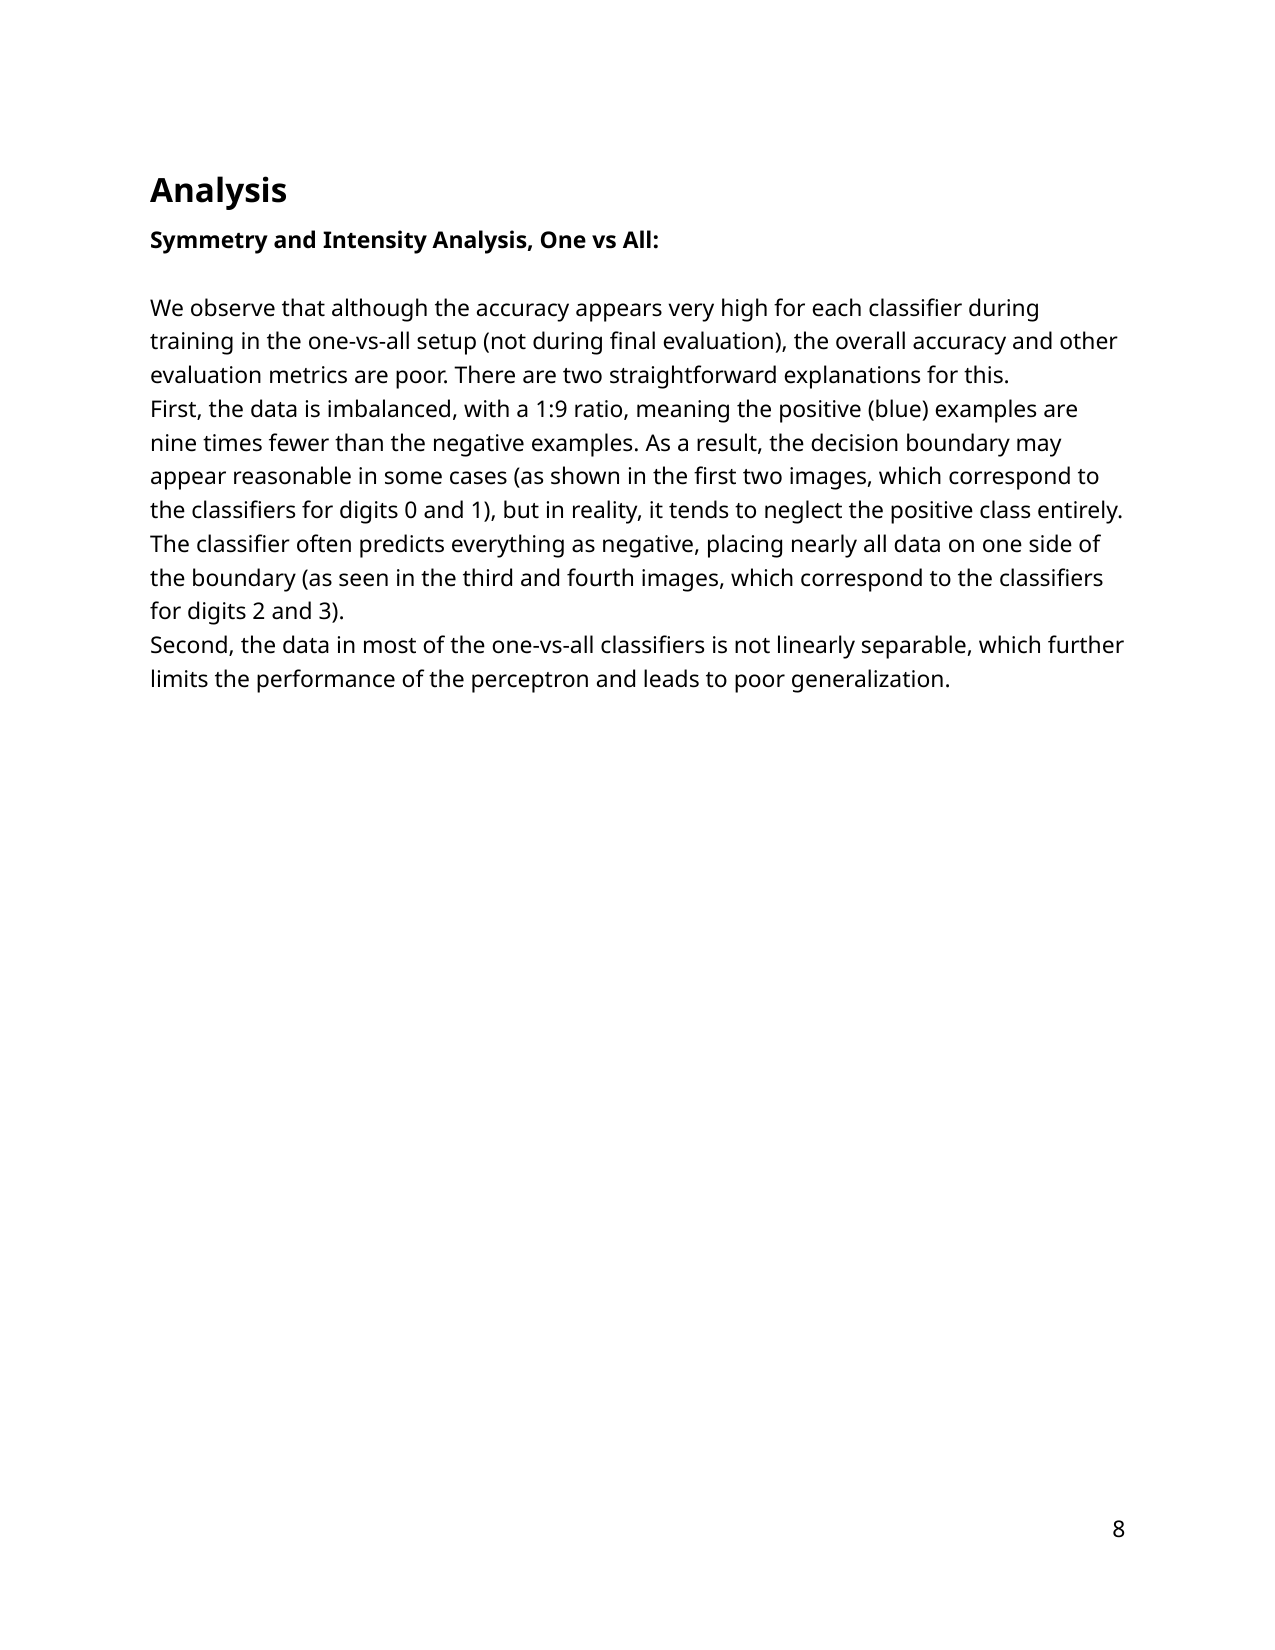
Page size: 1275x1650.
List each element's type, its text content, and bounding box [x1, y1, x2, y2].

subtitle Analysis [150, 167, 1125, 212]
text Symmetry and Intensity Analysis, One vs All: We observe that although the accuracy appears very high for each classifier during training in the one-vs-all setup (not during final evaluation), the overall accuracy and other evaluation metrics are poor. There are two straightforward explanations for this. First, the data is imbalanced, with a 1:9 ratio, meaning the positive (blue) examples are nine times fewer than the negative examples. As a result, the decision boundary may appear reasonable in some cases (as shown in the first two images, which correspond to the classifiers for digits 0 and 1), but in reality, it tends to neglect the positive class entirely. The classifier often predicts everything as negative, placing nearly all data on one side of the boundary (as seen in the third and fourth images, which correspond to the classifiers for digits 2 and 3). Second, the data in most of the one-vs-all classifiers is not linearly separable, which further limits the performance of the perceptron and leads to poor generalization. [150, 224, 1125, 728]
